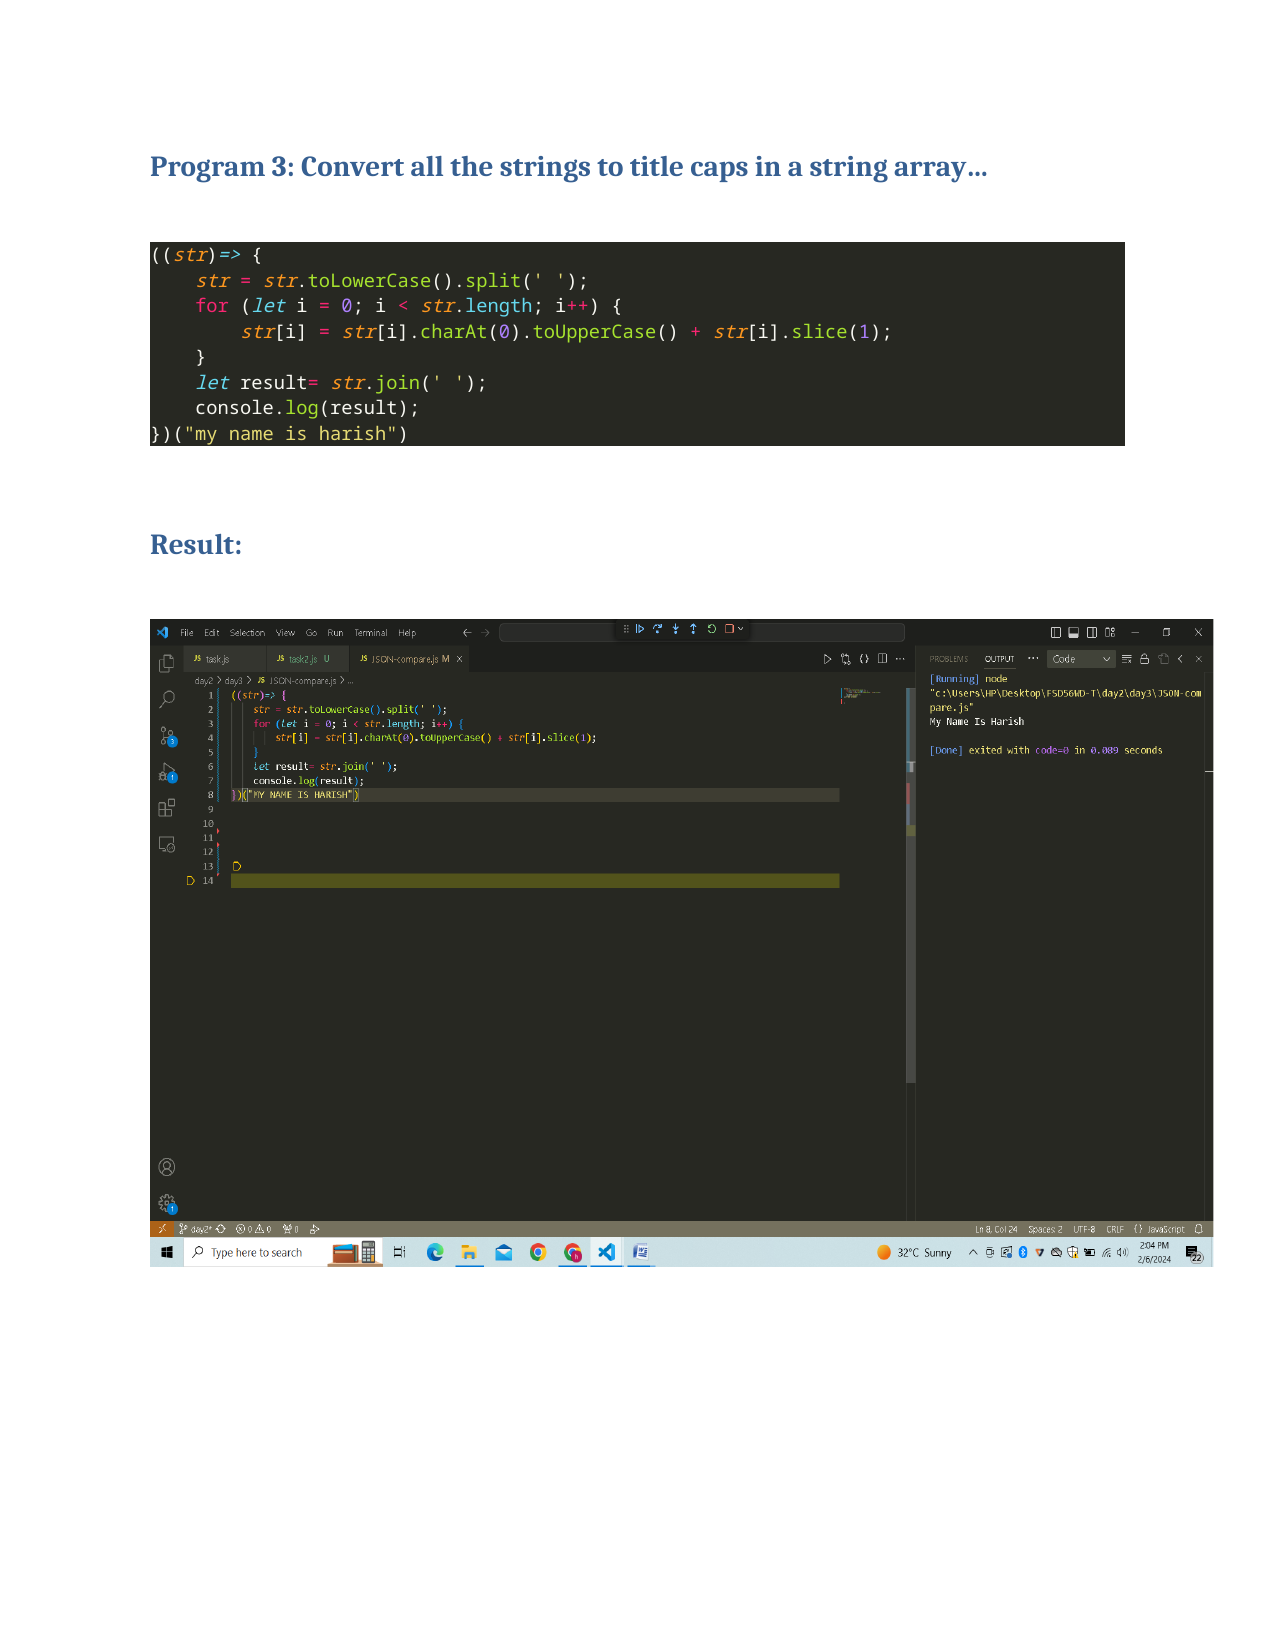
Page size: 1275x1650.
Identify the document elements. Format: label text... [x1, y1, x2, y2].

text } [150, 344, 1125, 369]
text })("my name is harish") [150, 420, 1125, 446]
text console.log(result); [150, 395, 1125, 420]
text let result= str.join(' '); [150, 369, 1125, 395]
subtitle Program 3: Convert all the strings to title caps in a string array… [150, 150, 1125, 183]
subtitle Result: [150, 528, 1125, 561]
text str = str.toLowerCase().split(' '); [150, 267, 1125, 293]
text ((str)=> { [150, 242, 1125, 267]
text str[i] = str[i].charAt(0).toUpperCase() + str[i].slice(1); [150, 318, 1125, 344]
picture [150, 619, 1214, 1267]
text for (let i = 0; i < str.length; i++) { [150, 293, 1125, 318]
